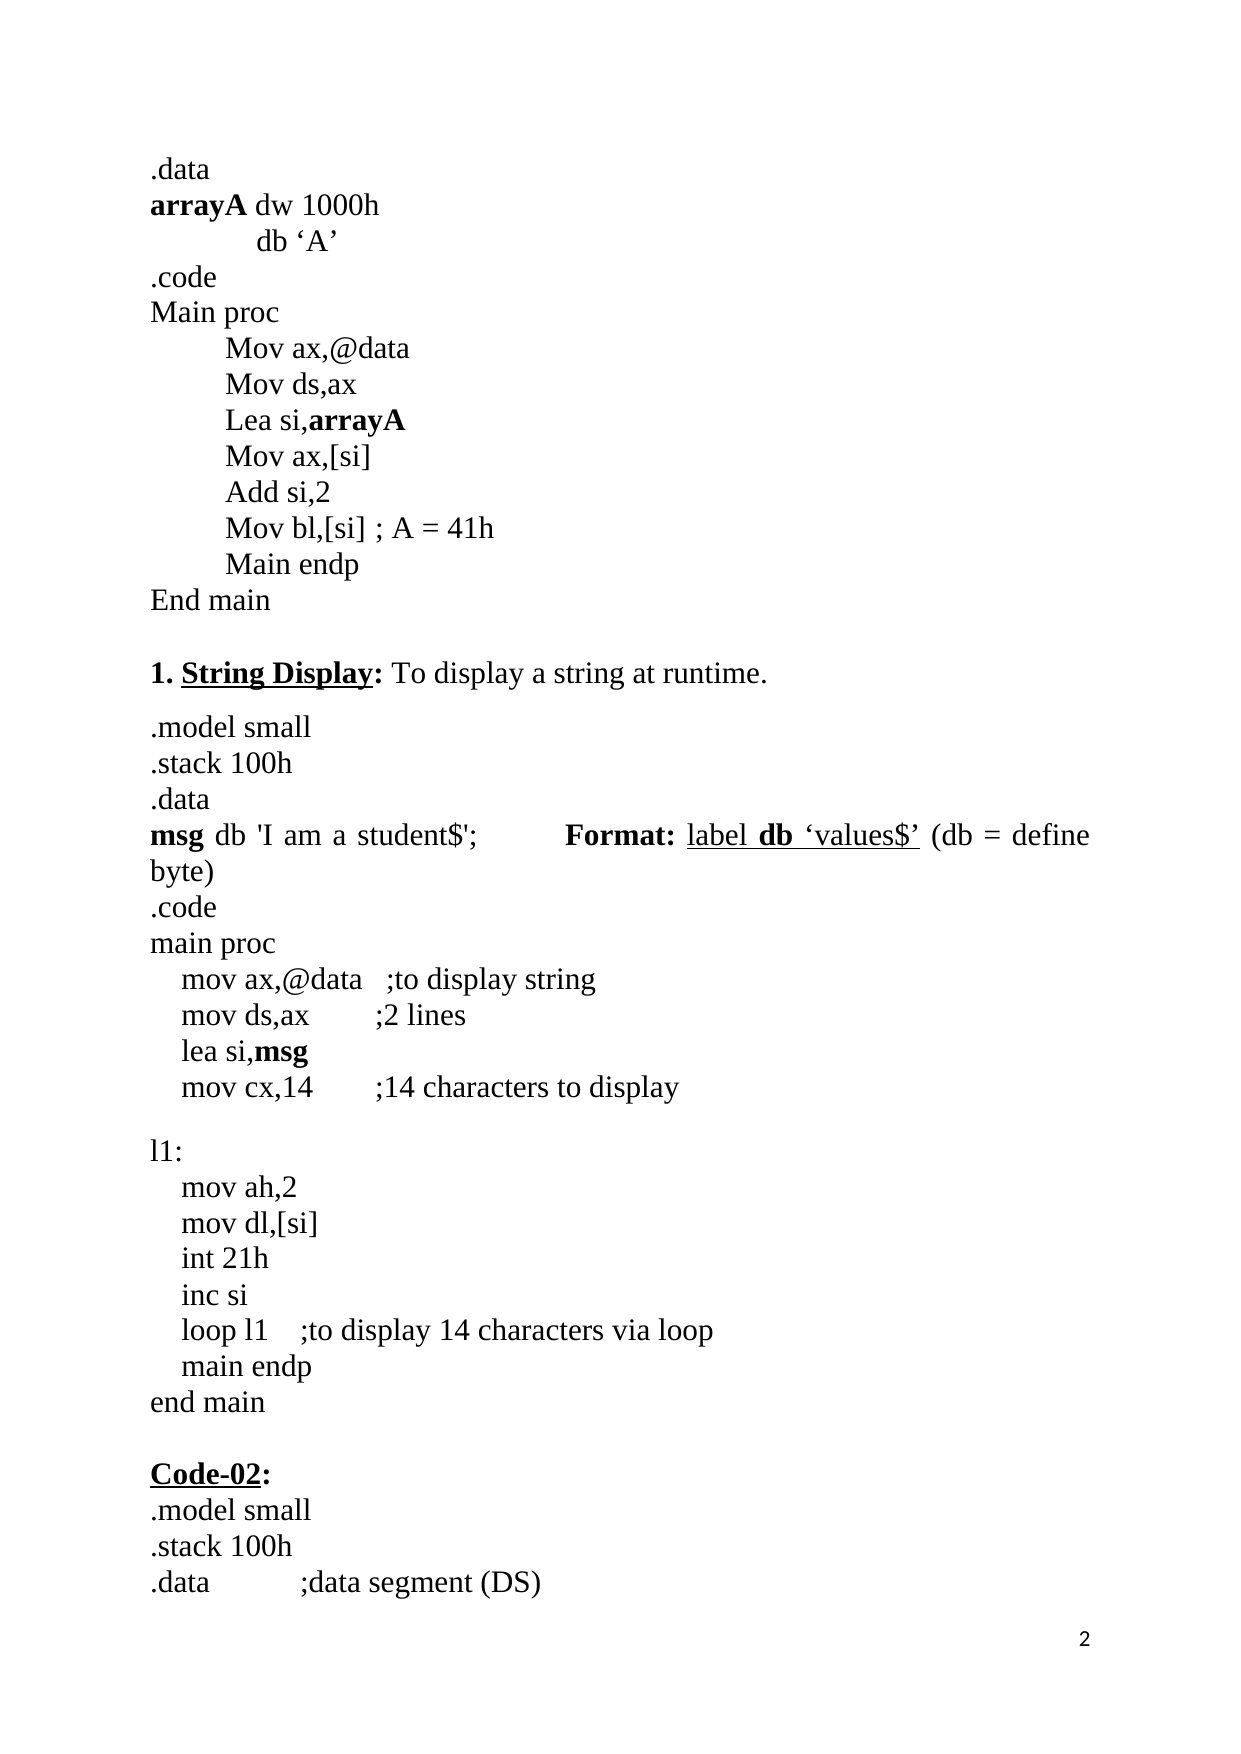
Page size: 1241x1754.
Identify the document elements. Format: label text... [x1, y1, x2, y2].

text Main endp [150, 545, 1090, 581]
text arrayA dw 1000h [150, 186, 1090, 222]
text 1. String Display: To display a string at runtime. [150, 655, 1090, 691]
text End main [150, 581, 1090, 617]
text Mov ax,[si] [150, 437, 1090, 473]
text mov cx,14 ;14 characters to display [150, 1068, 1090, 1104]
text .model small [150, 709, 1090, 744]
text mov dl,[si] [150, 1204, 1090, 1240]
text main proc [150, 924, 1090, 960]
text .stack 100h [150, 1527, 1090, 1563]
text mov ah,2 [150, 1168, 1090, 1204]
text Main proc [150, 294, 1090, 330]
text .code [150, 888, 1090, 924]
text l1: [150, 1132, 1090, 1168]
text Add si,2 [150, 473, 1090, 509]
text Mov ax,@data [150, 330, 1090, 366]
text Code-02: [150, 1455, 1090, 1491]
text .stack 100h [150, 744, 1090, 781]
text Mov bl,[si] ; A = 41h [150, 509, 1090, 545]
text .model small [150, 1491, 1090, 1527]
text main endp [150, 1348, 1090, 1383]
text end main [150, 1383, 1090, 1419]
text loop l1 ;to display 14 characters via loop [150, 1312, 1090, 1348]
text mov ax,@data ;to display string [150, 960, 1090, 996]
text .data ;data segment (DS) [150, 1563, 1090, 1599]
text int 21h [150, 1240, 1090, 1276]
text mov ds,ax ;2 lines [150, 996, 1090, 1032]
text Lea si,arrayA [150, 402, 1090, 437]
text msg db 'I am a student$'; Format: label db ‘values$’ (db = define byte) [150, 816, 1090, 888]
text .data [150, 781, 1090, 816]
text lea si,msg [150, 1032, 1090, 1068]
text db ‘A’ [150, 222, 1090, 258]
text Mov ds,ax [150, 366, 1090, 402]
text .code [150, 258, 1090, 294]
text .data [150, 150, 1090, 186]
text inc si [150, 1276, 1090, 1312]
